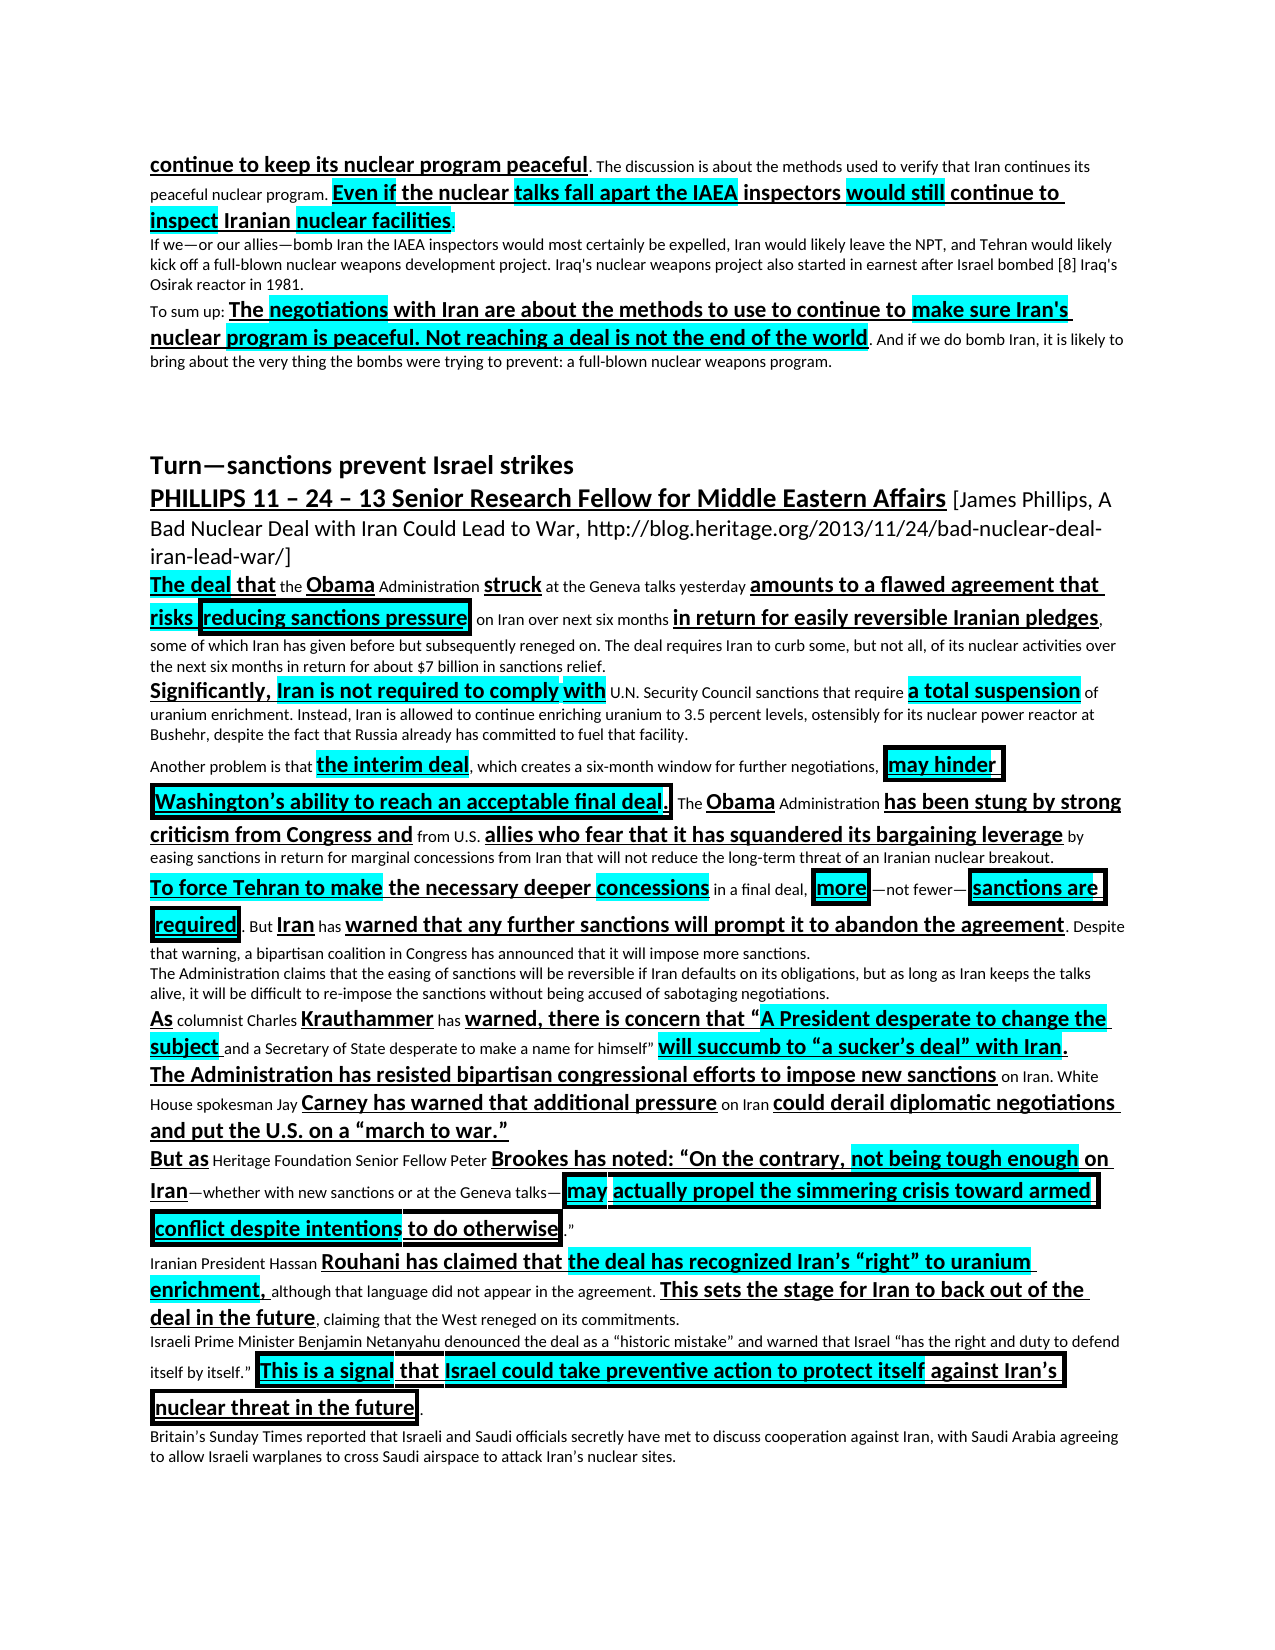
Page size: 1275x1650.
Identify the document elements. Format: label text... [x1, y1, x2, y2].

text Significantly, Iran is not required to comply with U.N. Security Council sanctions that require a total suspension of uranium enrichment. Instead, Iran is allowed to continue enriching uranium to 3.5 percent levels, ostensibly for its nuclear power reactor at Bushehr, despite the fact that Russia already has committed to fuel that facility. [150, 676, 1125, 745]
text To force Tehran to make the necessary deeper concessions in a final deal, more—not fewer—sanctions are required. But Iran has warned that any further sanctions will prompt it to abandon the agreement. Despite that warning, a bipartisan coalition in Congress has announced that it will impose more sanctions. [150, 868, 1125, 963]
text Israeli Prime Minister Benjamin Netanyahu denounced the deal as a “historic mistake” and warned that Israel “has the right and duty to defend itself by itself.” This is a signal that Israel could take preventive action to protect itself against Iran’s nuclear threat in the future. [150, 1331, 1125, 1426]
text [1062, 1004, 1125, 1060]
text If we—or our allies—bomb Iran the IAEA inspectors would most certainly be expelled, Iran would likely leave the NPT, and Tehran would likely kick off a full-blown nuclear weapons development project. Iraq's nuclear weapons project also started in earnest after Israel bombed [8] Iraq's Osirak reactor in 1981. [150, 234, 1125, 295]
text The Administration claims that the easing of sanctions will be reversible if Iran defaults on its obligations, but as long as Iran keeps the talks alive, it will be difficult to re-impose the sanctions without being accused of sabotaging negotiations. [150, 963, 1125, 1004]
text To sum up: The negotiations with Iran are about the methods to use to continue to make sure Iran's nuclear program is peaceful. Not reaching a deal is not the end of the world. And if we do bomb Iran, it is likely to bring about the very thing the bombs were trying to prevent: a full-blown nuclear weapons program. [150, 295, 1125, 371]
text The Administration has resisted bipartisan congressional efforts to impose new sanctions on Iran. White House spokesman Jay Carney has warned that additional pressure on Iran could derail diplomatic negotiations and put the U.S. on a “march to war.” [150, 1060, 1125, 1144]
text But as Heritage Foundation Senior Fellow Peter Brookes has noted: “On the contrary, not being tough enough on Iran—whether with new sanctions or at the Geneva talks—may actually propel the simmering crisis toward armed conflict despite intentions to do otherwise.” [563, 1144, 1125, 1247]
text Iranian President Hassan Rouhani has claimed that the deal has recognized Iran’s “right” to uranium enrichment, although that language did not appear in the agreement. This sets the stage for Iran to back out of the deal in the future, claiming that the West reneged on its commitments. [150, 1247, 1125, 1331]
subtitle Turn—sanctions prevent Israel strikes [150, 448, 1125, 481]
text But as Heritage Foundation Senior Fellow Peter Brookes has noted: “On the contrary, not being tough enough on Iran—whether with new sanctions or at the Geneva talks—may actually propel the simmering crisis toward armed conflict despite intentions to do otherwise.” [150, 1144, 851, 1209]
text The deal that the Obama Administration struck at the Geneva talks yesterday amounts to a flawed agreement that risks reducing sanctions pressure on Iran over next six months in return for easily reversible Iranian pledges, some of which Iran has given before but subsequently reneged on. The deal requires Iran to curb some, but not all, of its nuclear activities over the next six months in return for about $7 billion in sanctions relief. [150, 570, 1125, 676]
text Britain’s Sunday Times reported that Israeli and Saudi officials secretly have met to discuss cooperation against Iran, with Saudi Arabia agreeing to allow Israeli warplanes to cross Saudi airspace to attack Iran’s nuclear sites. [150, 1426, 1125, 1467]
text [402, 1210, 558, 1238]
text As columnist Charles Krauthammer has warned, there is concern that “A President desperate to change the subject and a Secretary of State desperate to make a name for himself” will succumb to “a sucker’s deal” with Iran. [150, 1004, 760, 1060]
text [150, 150, 1125, 234]
text PHILLIPS 11 – 24 – 13 Senior Research Fellow for Middle Eastern Affairs [James Phillips, A Bad Nuclear Deal with Iran Could Lead to War, http://blog.heritage.org/2013/11/24/bad-nuclear-deal-iran-lead-war/] [150, 481, 1125, 570]
text Another problem is that the interim deal, which creates a six-month window for further negotiations, may hinder Washington’s ability to reach an acceptable final deal. The Obama Administration has been stung by strong criticism from Congress and from U.S. allies who fear that it has squandered its bargaining leverage by easing sanctions in return for marginal concessions from Iran that will not reduce the long-term threat of an Iranian nuclear breakout. [150, 745, 1125, 868]
